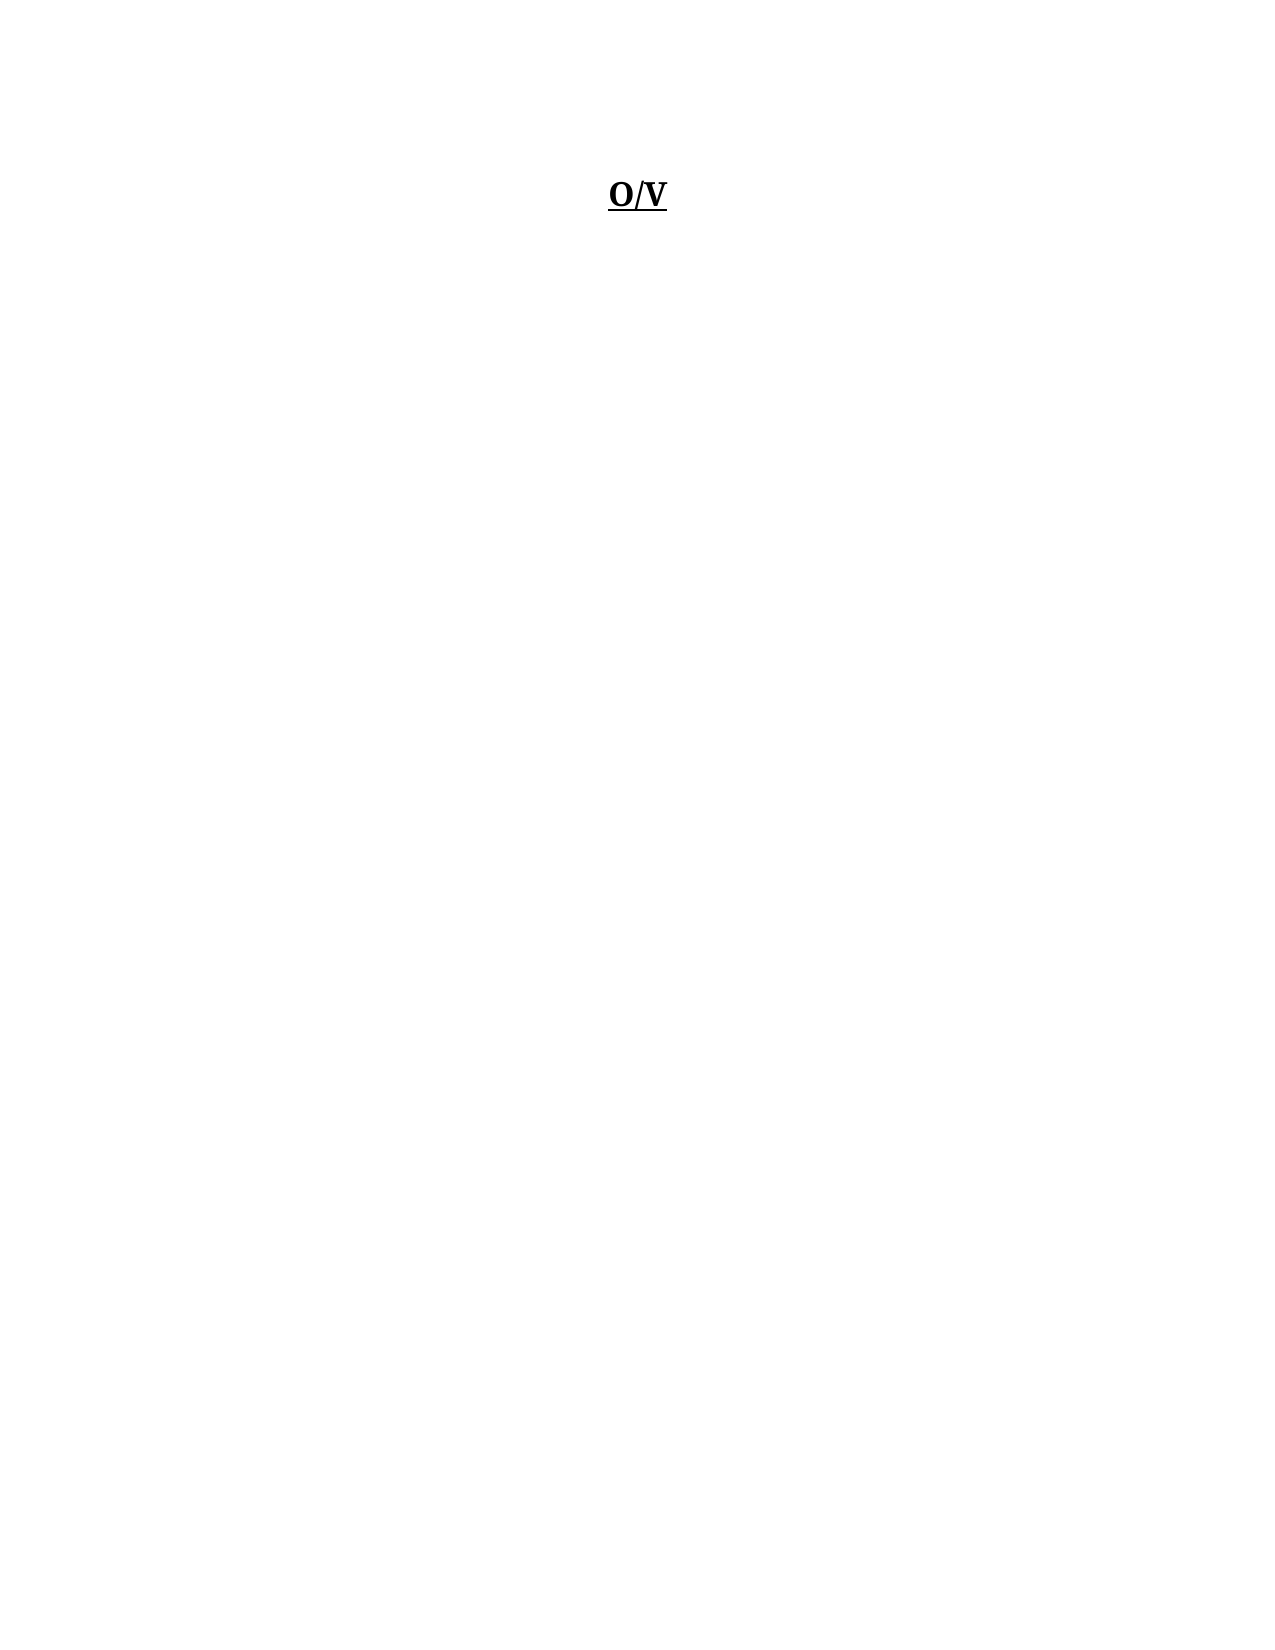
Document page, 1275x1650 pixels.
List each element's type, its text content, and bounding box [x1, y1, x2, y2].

subtitle O/V [150, 171, 1125, 216]
